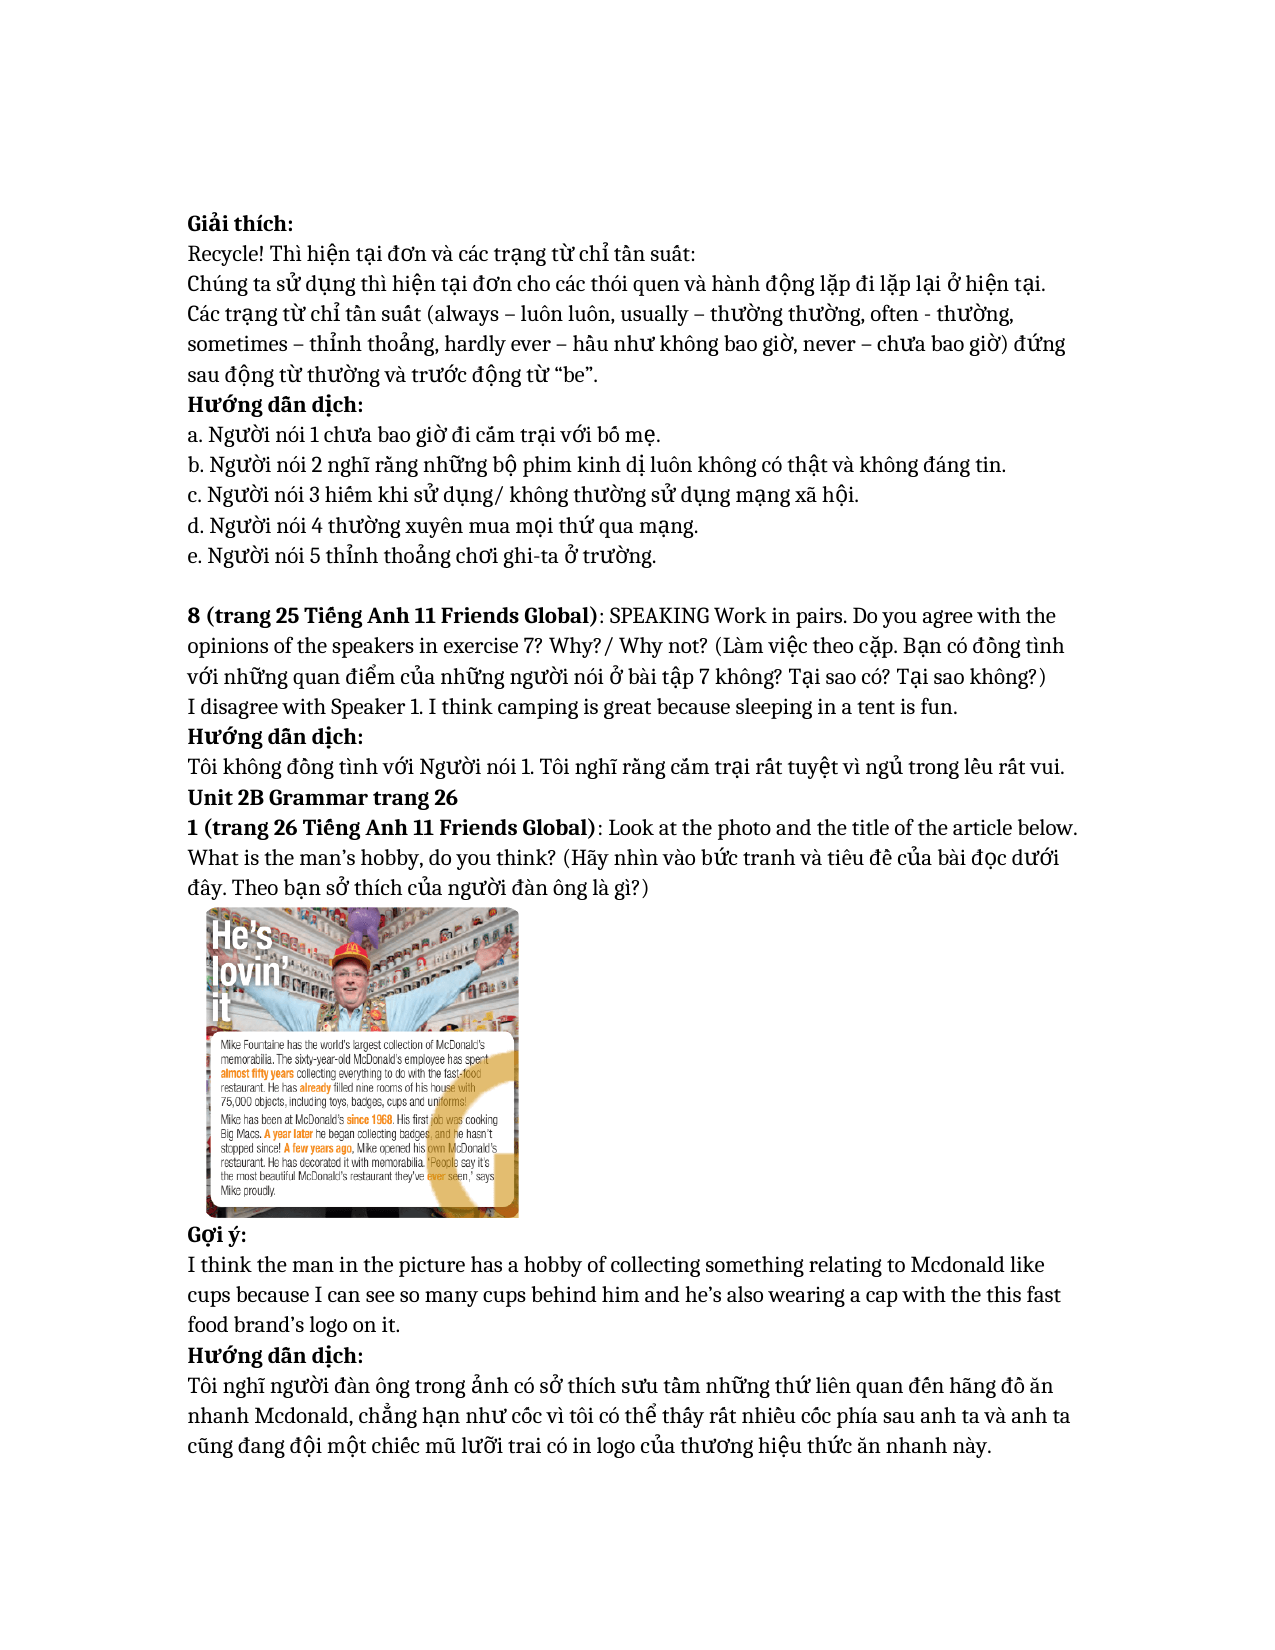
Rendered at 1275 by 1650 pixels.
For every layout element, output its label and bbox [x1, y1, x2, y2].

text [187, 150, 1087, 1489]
picture [206, 905, 519, 1218]
